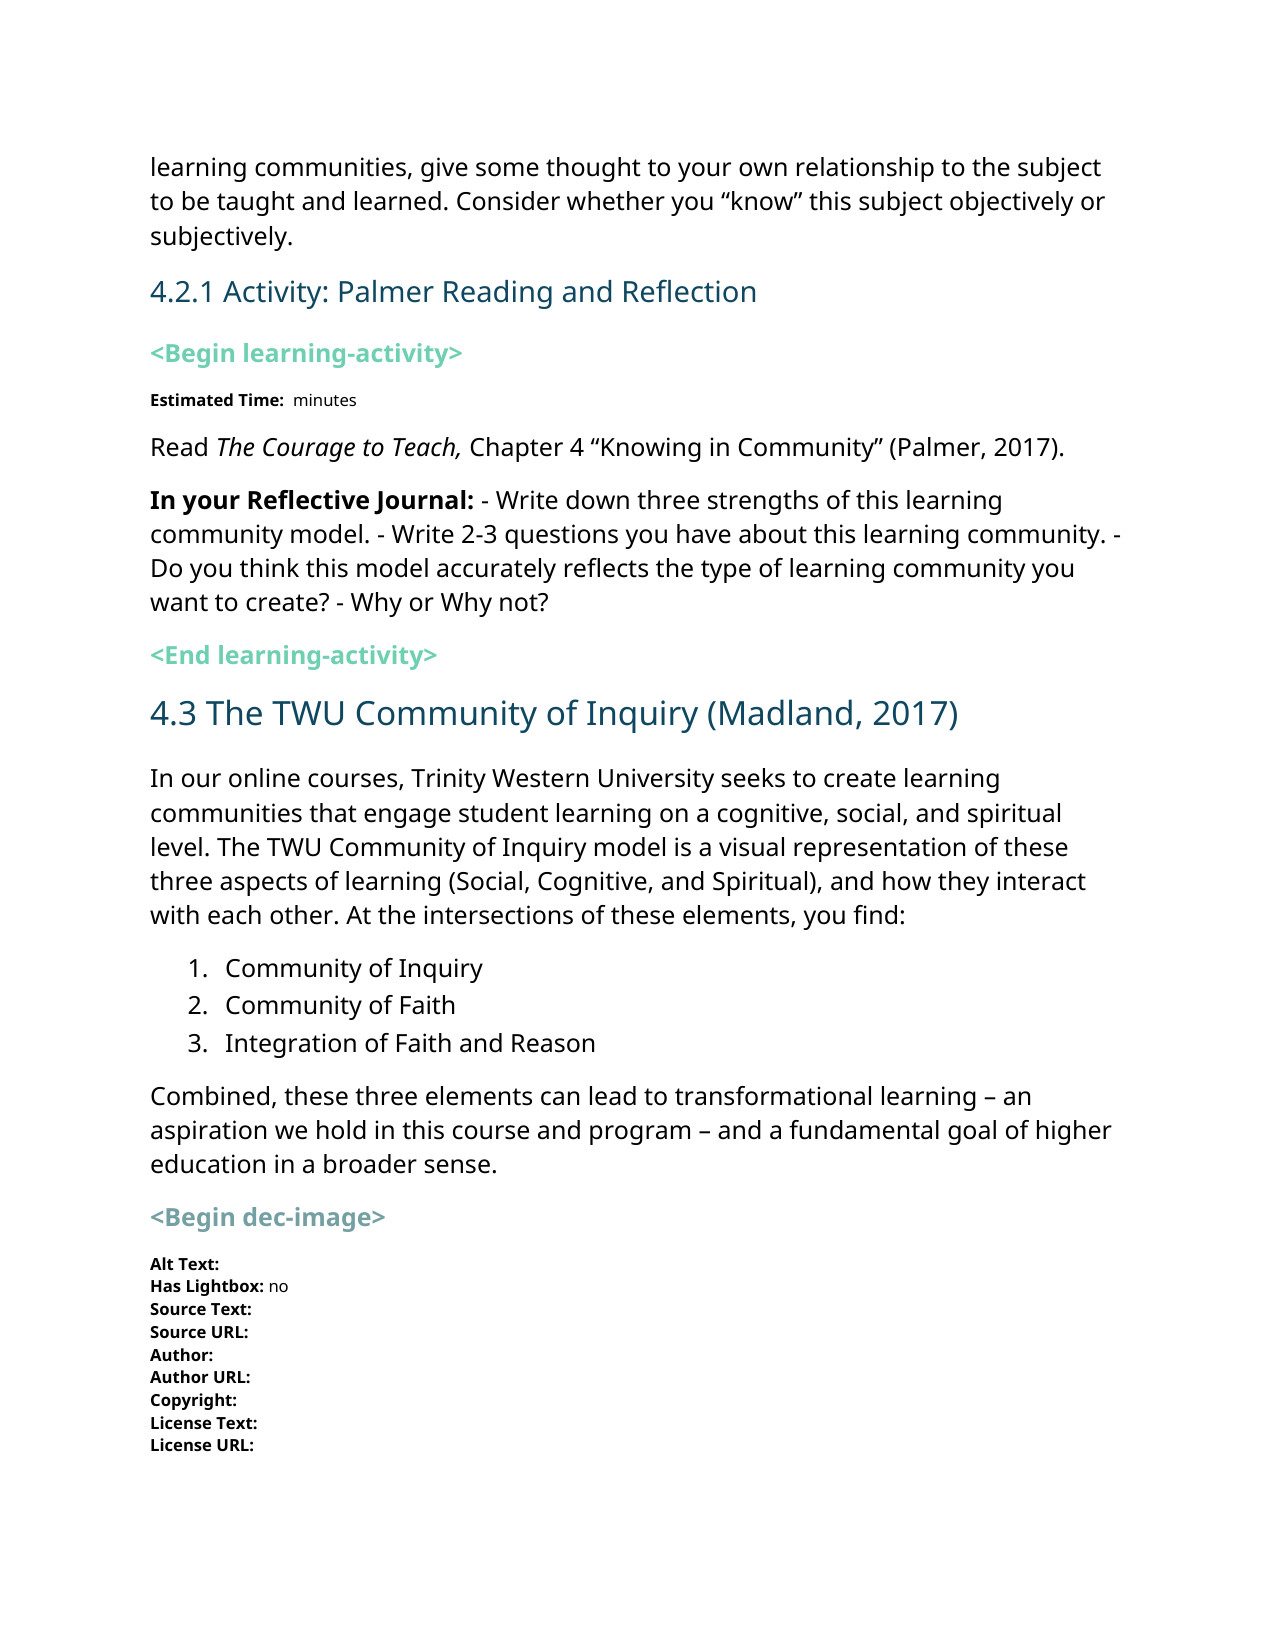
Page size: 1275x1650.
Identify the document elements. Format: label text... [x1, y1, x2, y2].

list Community of Faith [187, 988, 1125, 1022]
text In our online courses, Trinity Western University seeks to create learning communities that engage student learning on a cognitive, social, and spiritual level. The TWU Community of Inquiry model is a visual representation of these three aspects of learning (Social, Cognitive, and Spiritual), and how they interact with each other. At the intersections of these elements, you find: [150, 761, 1125, 931]
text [150, 150, 1125, 252]
subtitle 4.3 The TWU Community of Inquiry (Madland, 2017) [150, 690, 1125, 736]
list Integration of Faith and Reason [187, 1026, 1125, 1060]
text Combined, these three elements can lead to transformational learning – an aspiration we hold in this course and program – and a fundamental goal of higher education in a broader sense. [150, 1079, 1125, 1181]
text <End learning-activity> [150, 637, 1125, 671]
text <Begin dec-image> [150, 1199, 1125, 1234]
text In your Reflective Journal: - Write down three strengths of this learning community model. - Write 2-3 questions you have about this learning community. - Do you think this model accurately reflects the type of learning community you want to create? - Why or Why not? [150, 482, 1125, 619]
text Read The Courage to Teach, Chapter 4 “Knowing in Community” (Palmer, 2017). [150, 429, 1125, 464]
text <Begin learning-activity> [150, 335, 1125, 369]
list Community of Inquiry [187, 950, 1125, 984]
subtitle 4.2.1 Activity: Palmer Reading and Reflection [150, 271, 1125, 311]
text Estimated Time: minutes [150, 388, 1125, 411]
text Alt Text: Has Lightbox: no Source Text: Source URL: Author: Author URL: Copyright: License Text: License URL: [150, 1252, 1125, 1457]
